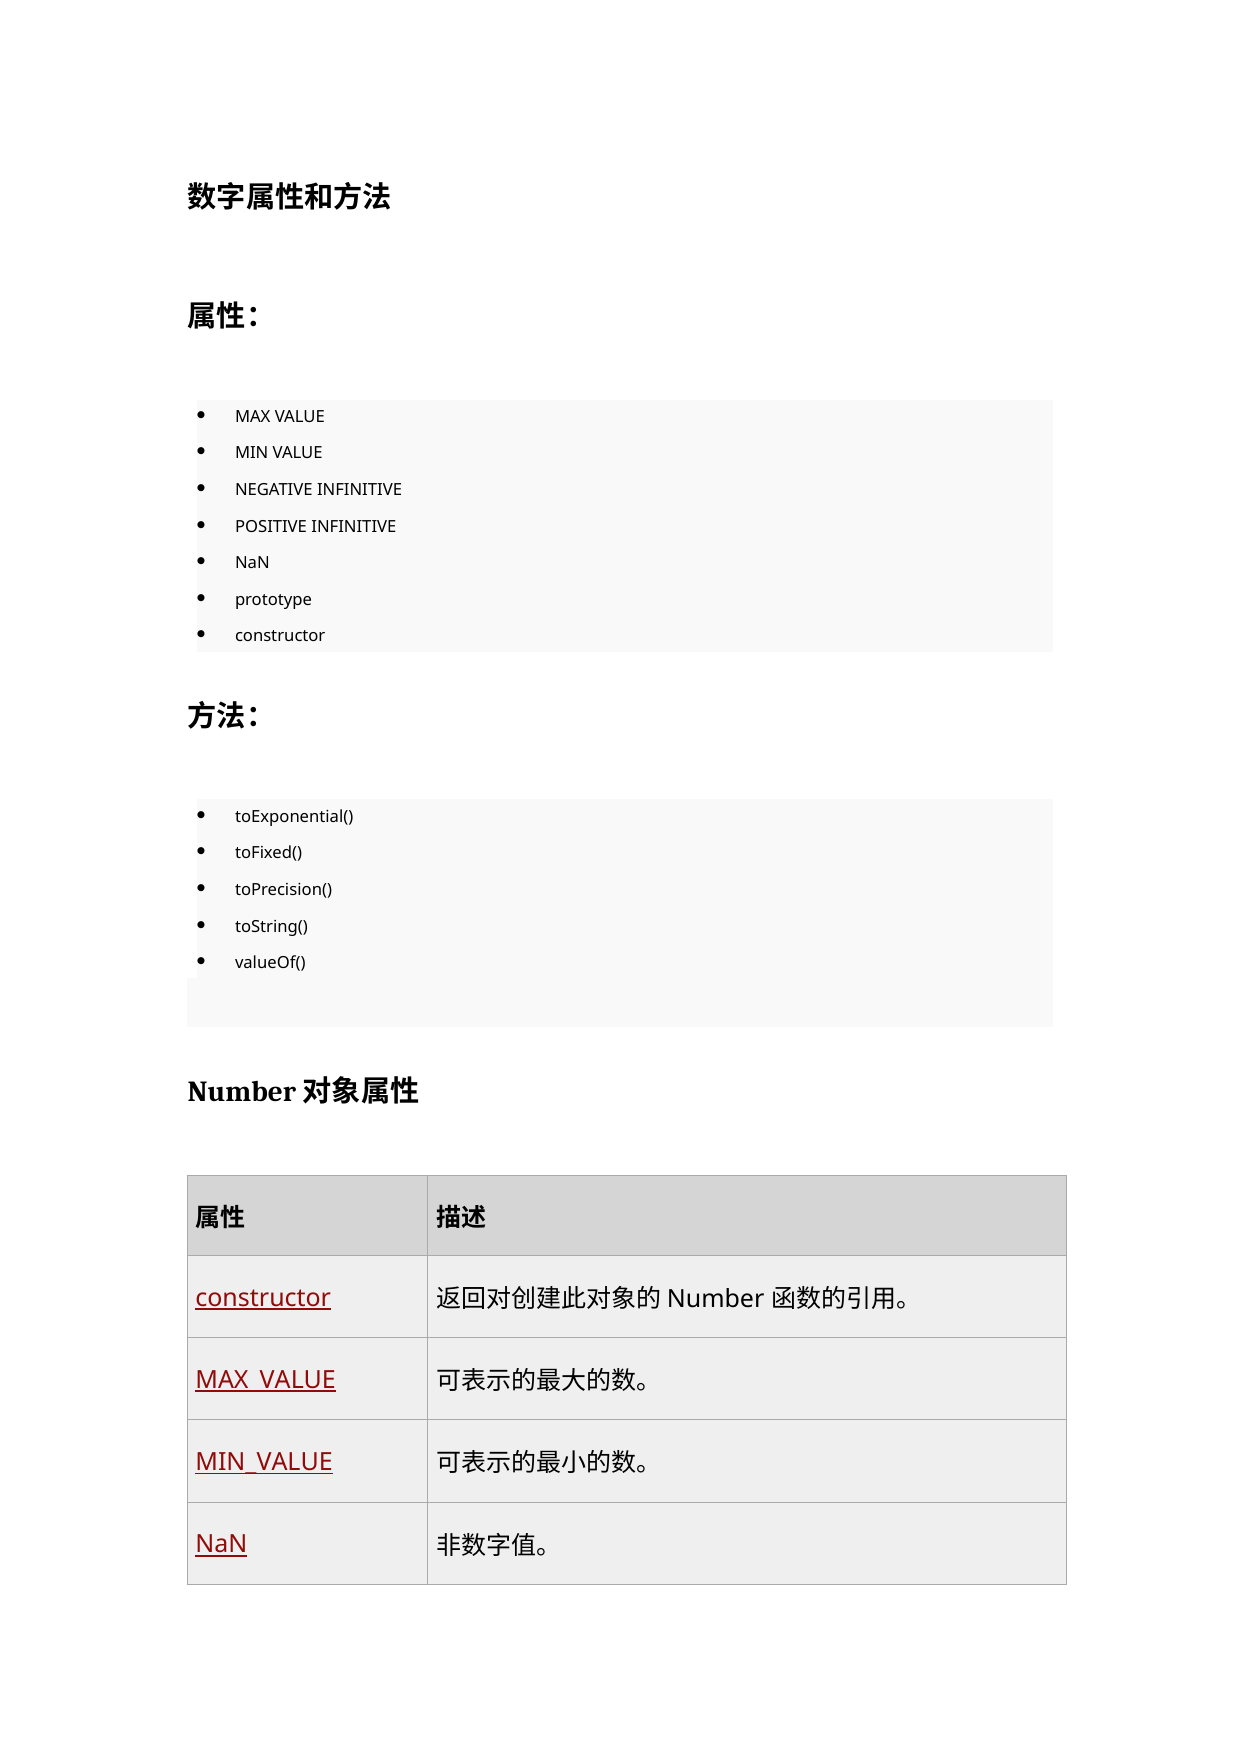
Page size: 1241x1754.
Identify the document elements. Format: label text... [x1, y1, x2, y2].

subtitle 方法： [187, 681, 1053, 746]
list MIN VALUE [197, 436, 1053, 469]
table_cell 可表示的最小的数。 [428, 1420, 1066, 1502]
list NEGATIVE INFINITIVE [197, 473, 1053, 505]
list NaN [197, 546, 1053, 578]
list POSITIVE INFINITIVE [197, 509, 1053, 542]
subtitle 属性： [187, 281, 1053, 346]
list MAX VALUE [197, 400, 1053, 432]
table_cell 返回对创建此对象的 Number 函数的引用。 [428, 1256, 1066, 1337]
list constructor [197, 619, 1053, 652]
list toFixed() [197, 836, 1053, 869]
subtitle Number 对象属性 [187, 1056, 1053, 1121]
list toPrecision() [197, 873, 1053, 905]
table_header 描述 [428, 1176, 1066, 1255]
table_cell MAX_VALUE [188, 1338, 427, 1419]
table_cell NaN [188, 1503, 427, 1584]
list prototype [197, 582, 1053, 615]
list toExponential() [197, 799, 1053, 832]
table_cell 非数字值。 [428, 1503, 1066, 1584]
table_cell 可表示的最大的数。 [428, 1338, 1066, 1419]
table_cell constructor [188, 1256, 427, 1337]
table_header 属性 [188, 1176, 427, 1255]
table_cell MIN_VALUE [188, 1420, 427, 1502]
list valueOf() [197, 946, 1053, 978]
subtitle 数字属性和方法 [187, 162, 1053, 227]
list toString() [197, 909, 1053, 942]
